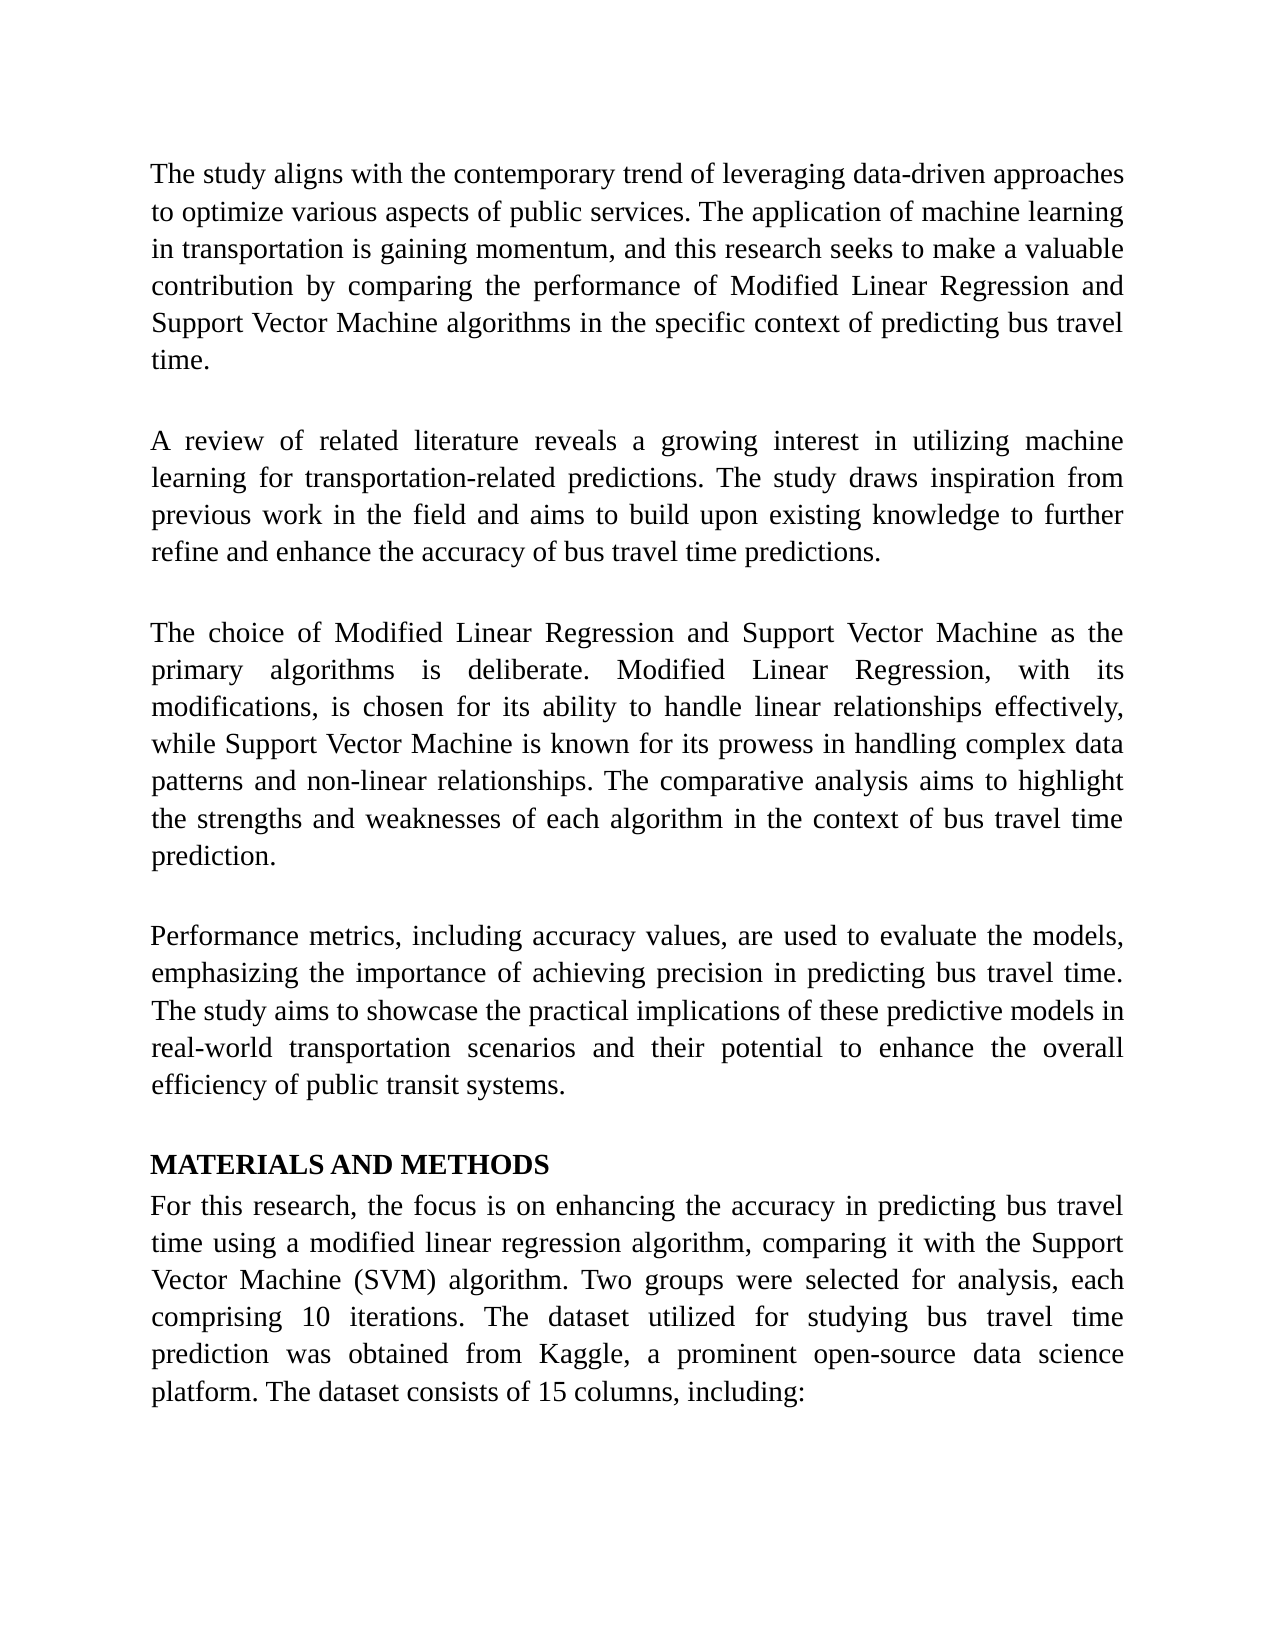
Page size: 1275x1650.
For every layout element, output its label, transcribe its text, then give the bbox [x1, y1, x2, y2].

text For this research, the focus is on enhancing the accuracy in predicting bus travel time using a modified linear regression algorithm, comparing it with the Support Vector Machine (SVM) algorithm. Two groups were selected for analysis, each comprising 10 iterations. The dataset utilized for studying bus travel time prediction was obtained from Kaggle, a prominent open-source data science platform. The dataset consists of 15 columns, including: [150, 1188, 1125, 1407]
text The study aligns with the contemporary trend of leveraging data-driven approaches to optimize various aspects of public services. The application of machine learning in transportation is gaining momentum, and this research seeks to make a valuable contribution by comparing the performance of Modified Linear Regression and Support Vector Machine algorithms in the specific context of predicting bus travel time. [150, 156, 1125, 376]
text MATERIALS AND METHODS [150, 1147, 1125, 1181]
text Performance metrics, including accuracy values, are used to evaluate the models, emphasizing the importance of achieving precision in predicting bus travel time. The study aims to showcase the practical implications of these predictive models in real-world transportation scenarios and their potential to enhance the overall efficiency of public transit systems. [150, 918, 1125, 1101]
text A review of related literature reveals a growing interest in utilizing machine learning for transportation-related predictions. The study draws inspiration from previous work in the field and aims to build upon existing knowledge to further refine and enhance the accuracy of bus travel time predictions. [150, 423, 1125, 568]
text The choice of Modified Linear Regression and Support Vector Machine as the primary algorithms is deliberate. Modified Linear Regression, with its modifications, is chosen for its ability to handle linear relationships effectively, while Support Vector Machine is known for its prowess in handling complex data patterns and non-linear relationships. The comparative analysis aims to highlight the strengths and weaknesses of each algorithm in the context of bus travel time prediction. [150, 615, 1125, 871]
